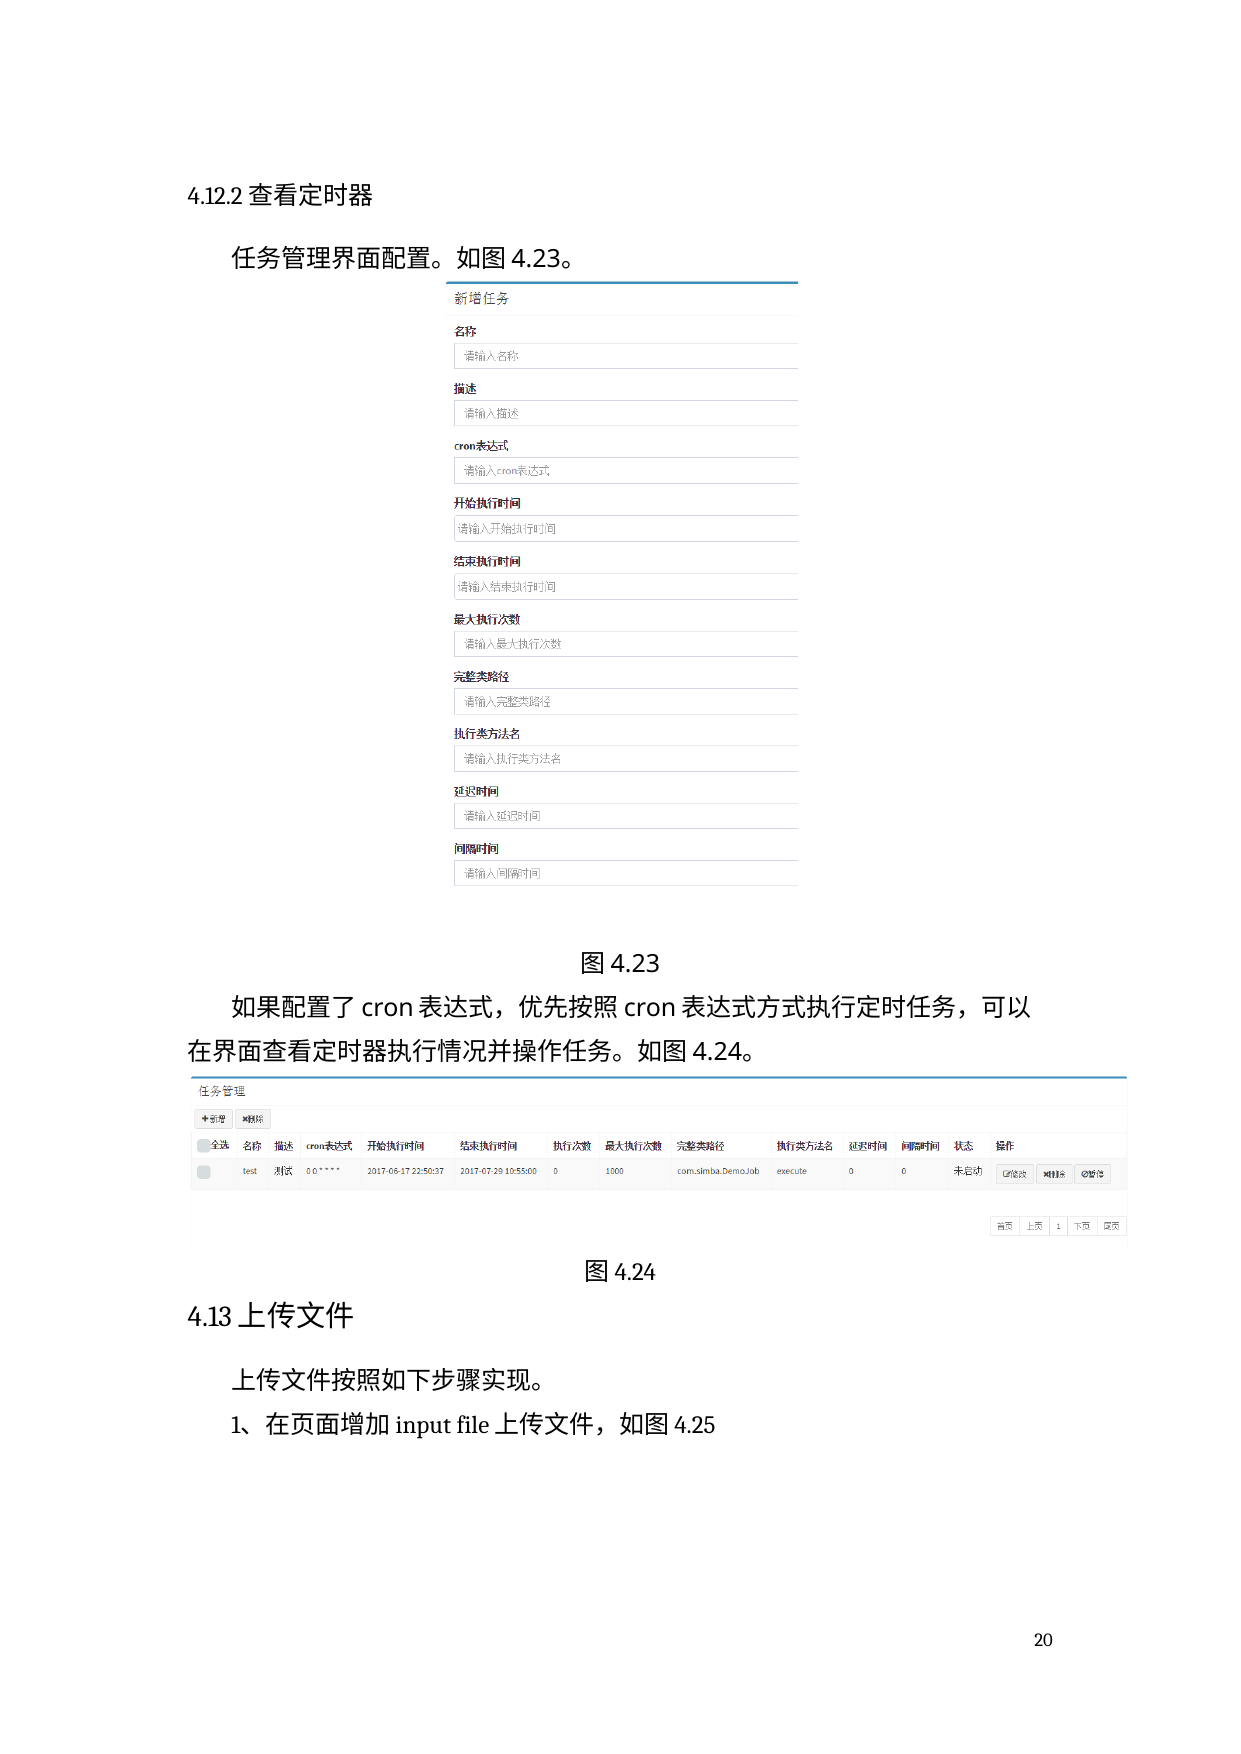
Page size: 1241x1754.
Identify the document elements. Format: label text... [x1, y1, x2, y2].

text 任务管理界面配置。如图4.23。 [187, 234, 1053, 278]
text 4.12.2查看定时器 [187, 172, 1053, 216]
text 1、在页面增加input file上传文件，如图4.25 [187, 1401, 1053, 1445]
text 4.13上传文件 [187, 1292, 1053, 1336]
text 如果配置了cron表达式，优先按照cron表达式方式执行定时任务，可以在界面查看定时器执行情况并操作任务。如图4.24。 [187, 983, 1053, 1071]
text 图4.23 [187, 939, 1053, 983]
text 上传文件按照如下步骤实现。 [187, 1357, 1053, 1401]
text 图4.24 [187, 1248, 1053, 1292]
picture [187, 1071, 1133, 1247]
picture [442, 278, 799, 903]
